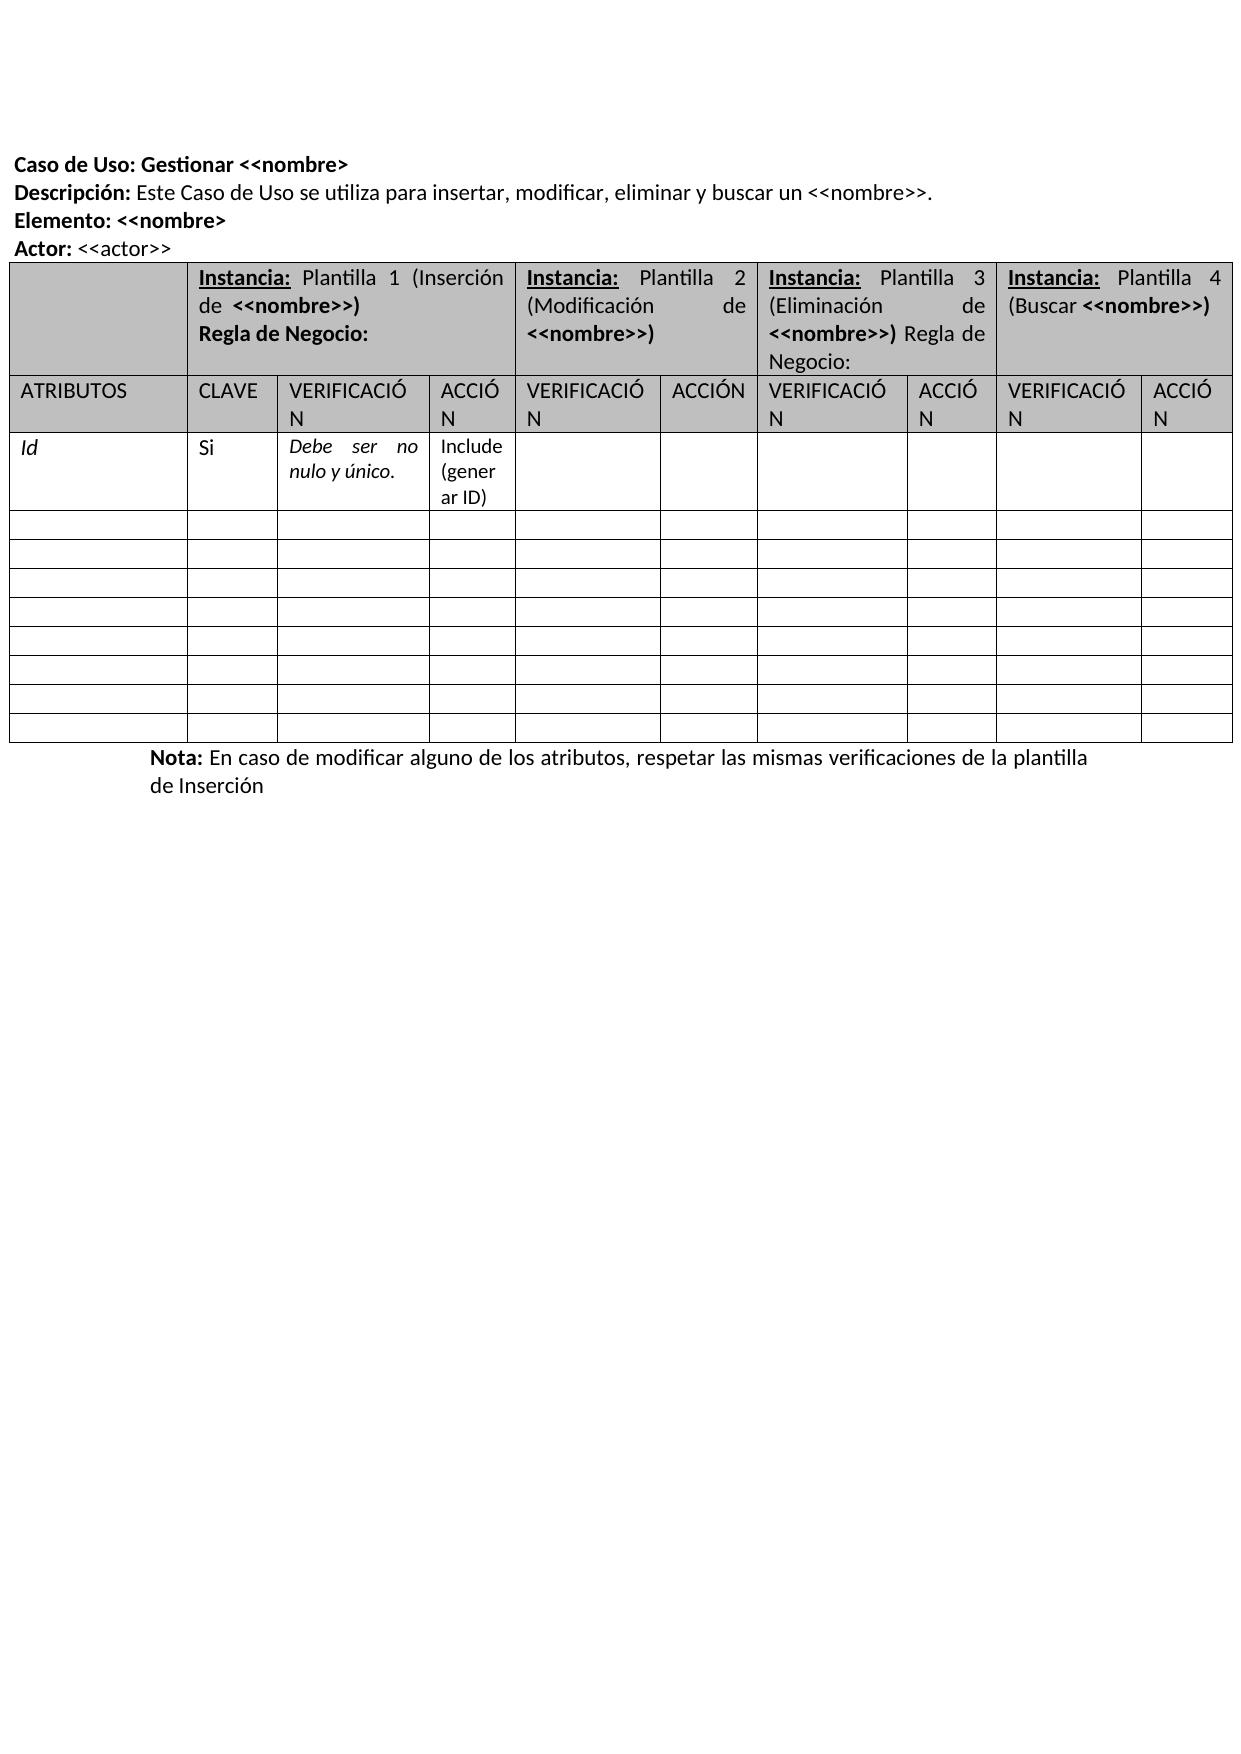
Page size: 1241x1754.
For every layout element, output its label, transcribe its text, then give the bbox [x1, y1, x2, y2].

table_cell [430, 540, 515, 568]
table_cell [188, 569, 277, 597]
table_cell [1142, 540, 1232, 568]
table_cell [758, 511, 907, 539]
text Elemento: <<nombre> [14, 206, 1090, 234]
table_cell [758, 714, 907, 742]
table_cell [10, 511, 187, 539]
table_cell [10, 598, 187, 626]
table_cell [758, 433, 907, 509]
table_cell [997, 511, 1141, 539]
table_cell [758, 685, 907, 713]
table_cell [908, 685, 996, 713]
text Actor: <<actor>> [14, 234, 1090, 262]
table_cell [1142, 569, 1232, 597]
table_cell [278, 714, 429, 742]
table_cell [1142, 433, 1232, 509]
table_cell [758, 598, 907, 626]
text Caso de Uso: Gestionar <<nombre> [14, 150, 1090, 178]
table_cell [278, 540, 429, 568]
table_cell [516, 540, 660, 568]
table_cell [430, 714, 515, 742]
table_cell [908, 540, 996, 568]
table_cell [997, 598, 1141, 626]
table_cell Si [188, 433, 277, 509]
table_cell ACCIÓN [1142, 376, 1232, 432]
table_cell [10, 627, 187, 655]
table_cell ATRIBUTOS [10, 376, 187, 432]
table_cell VERIFICACIÓN [278, 376, 429, 432]
table_cell VERIFICACIÓN [997, 376, 1141, 432]
table_cell [188, 714, 277, 742]
table_cell [661, 540, 757, 568]
table_cell [188, 511, 277, 539]
table_cell [661, 627, 757, 655]
table_cell [188, 656, 277, 684]
table_cell Debe ser no nulo y único. [278, 433, 429, 509]
table_cell [908, 598, 996, 626]
table_cell [516, 433, 660, 509]
table_cell [516, 569, 660, 597]
table_cell [908, 714, 996, 742]
table_cell [661, 714, 757, 742]
table_cell [997, 433, 1141, 509]
table_cell [516, 627, 660, 655]
table_cell VERIFICACIÓN [758, 376, 907, 432]
table_cell [661, 569, 757, 597]
table_cell [516, 511, 660, 539]
table_header Instancia: Plantilla 3 (Eliminación de <<nombre>>) Regla de Negocio: [758, 263, 996, 375]
table_cell [661, 598, 757, 626]
table_cell [430, 685, 515, 713]
table_header Instancia: Plantilla 4 (Buscar <<nombre>>) [997, 263, 1232, 375]
table_cell [188, 685, 277, 713]
table_cell [10, 714, 187, 742]
table_cell [1142, 598, 1232, 626]
table_cell [1142, 656, 1232, 684]
table_cell [997, 569, 1141, 597]
table_cell [10, 685, 187, 713]
text Descripción: Este Caso de Uso se utiliza para insertar, modificar, eliminar y buscar un <<nombre>>. [14, 178, 1090, 206]
table_cell [908, 627, 996, 655]
table_cell [758, 627, 907, 655]
table_cell [430, 627, 515, 655]
table_cell [908, 656, 996, 684]
table_cell [188, 540, 277, 568]
table_cell [278, 598, 429, 626]
table_cell [661, 511, 757, 539]
table_cell [1142, 627, 1232, 655]
table_cell [188, 598, 277, 626]
table_cell Id [10, 433, 187, 509]
table_cell [430, 656, 515, 684]
table_cell Include (generar ID) [430, 433, 515, 509]
table_cell [188, 627, 277, 655]
table_cell [278, 656, 429, 684]
table_cell [997, 540, 1141, 568]
table_cell [1142, 685, 1232, 713]
table_header Instancia: Plantilla 2 (Modificación de <<nombre>>) [516, 263, 757, 375]
table_cell [278, 569, 429, 597]
table_header [10, 263, 187, 375]
table_cell [758, 540, 907, 568]
table_cell [661, 656, 757, 684]
table_cell [758, 569, 907, 597]
table_cell VERIFICACIÓN [516, 376, 660, 432]
table_cell [10, 656, 187, 684]
table_cell [997, 656, 1141, 684]
table_cell [758, 656, 907, 684]
table_cell [10, 540, 187, 568]
table_cell ACCIÓN [661, 376, 757, 432]
table_cell [908, 569, 996, 597]
table_cell [661, 685, 757, 713]
table_cell [516, 685, 660, 713]
table_cell [661, 433, 757, 509]
table_cell ACCIÓN [908, 376, 996, 432]
table_cell [908, 511, 996, 539]
table_cell [10, 569, 187, 597]
table_cell [908, 433, 996, 509]
table_header Instancia: Plantilla 1 (Inserción de <<nombre>>) Regla de Negocio: [188, 263, 515, 375]
table_cell [430, 598, 515, 626]
table_cell [430, 511, 515, 539]
table_cell [516, 598, 660, 626]
table_cell [1142, 511, 1232, 539]
table_cell ACCIÓN [430, 376, 515, 432]
text Nota: En caso de modificar alguno de los atributos, respetar las mismas verificaciones de la plantilla de Inserción [150, 743, 1090, 799]
table_cell [278, 511, 429, 539]
table_cell CLAVE [188, 376, 277, 432]
table_cell [430, 569, 515, 597]
table_cell [997, 627, 1141, 655]
table_cell [278, 685, 429, 713]
table_cell [997, 714, 1141, 742]
table_cell [516, 656, 660, 684]
table_cell [278, 627, 429, 655]
table_cell [516, 714, 660, 742]
table_cell [1142, 714, 1232, 742]
table_cell [997, 685, 1141, 713]
